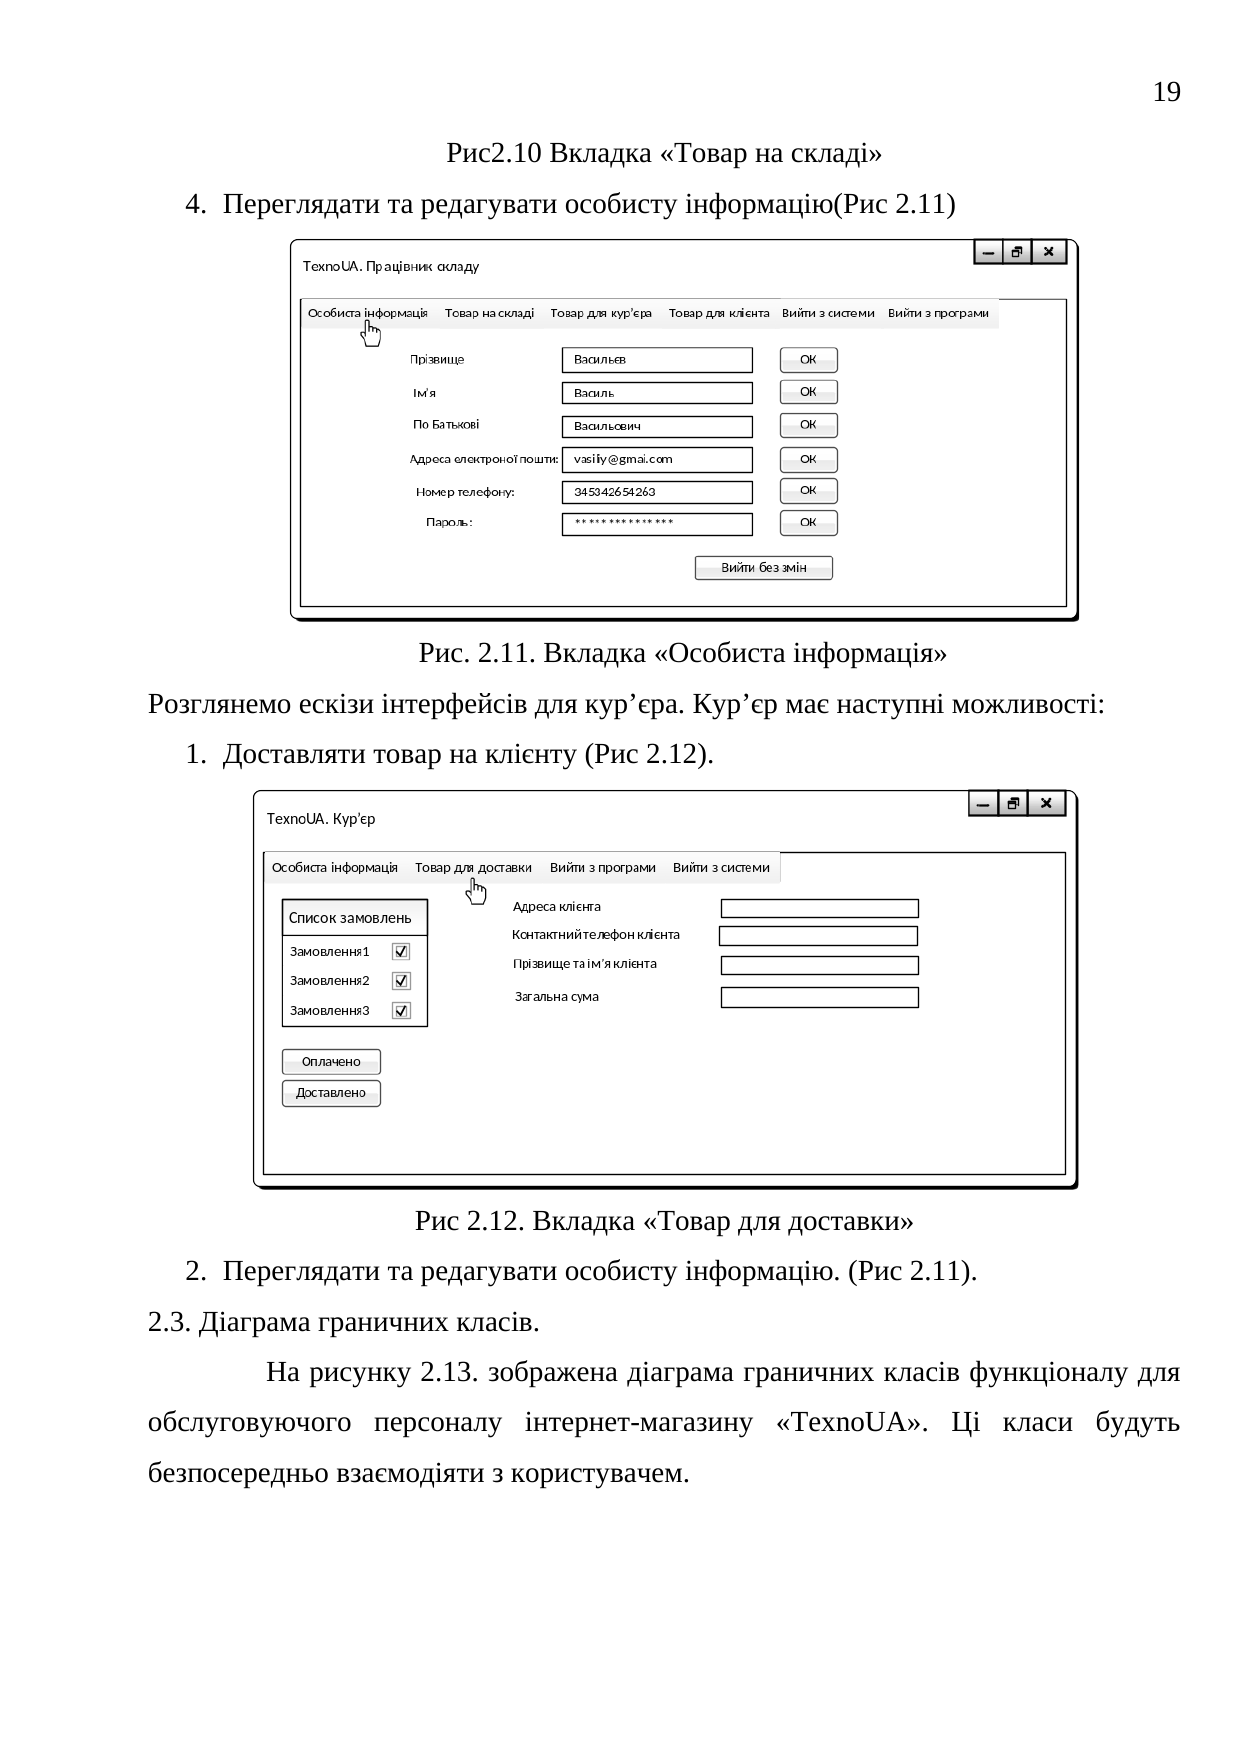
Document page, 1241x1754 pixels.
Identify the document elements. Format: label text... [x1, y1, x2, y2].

list Переглядати та редагувати особисту інформацію. (Рис 2.11). [185, 1253, 1181, 1287]
list Переглядати та редагувати особисту інформацію(Рис 2.11) [185, 186, 1181, 219]
list Доставляти товар на клієнту (Рис 2.12). [185, 736, 1181, 769]
text Рис 2.12. Вкладка «Товар для доставки» [148, 1203, 1181, 1237]
text На рисунку 2.13. зображена діаграма граничних класів функціоналу для обслуговуючого персоналу інтернет-магазину «TexnoUА». Ці класи будуть безпосередньо взаємодіяти з користувачем. [148, 1354, 1181, 1488]
text 2.3. Діаграма граничних класів. [148, 1304, 1181, 1337]
text Розглянемо ескізи інтерфейсів для кур’єра. Кур’єр має наступні можливості: [148, 686, 1181, 719]
text Рис2.10 Вкладка «Товар на складі» [148, 135, 1181, 169]
text Рис. 2.11. Вкладка «Особиста інформація» [185, 635, 1181, 669]
